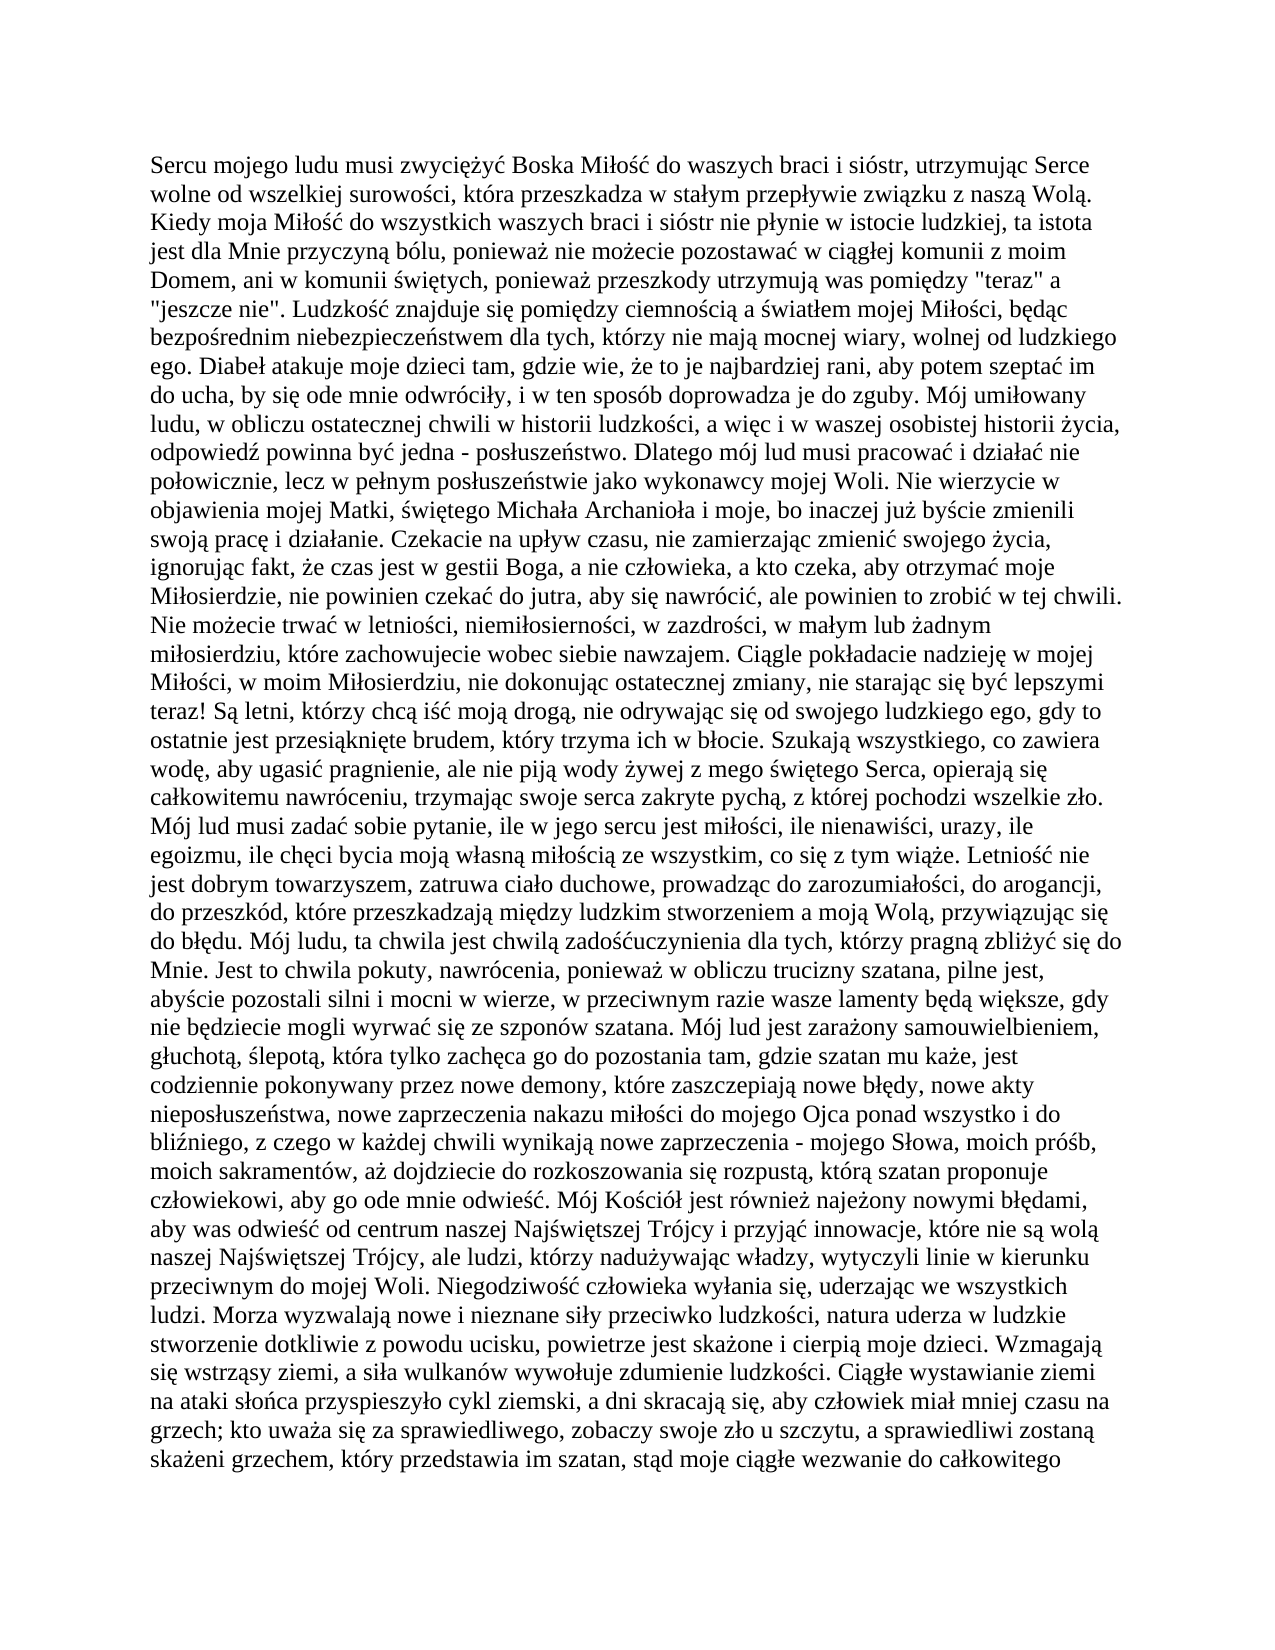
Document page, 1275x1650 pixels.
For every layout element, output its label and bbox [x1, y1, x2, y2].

text [150, 150, 1125, 1472]
